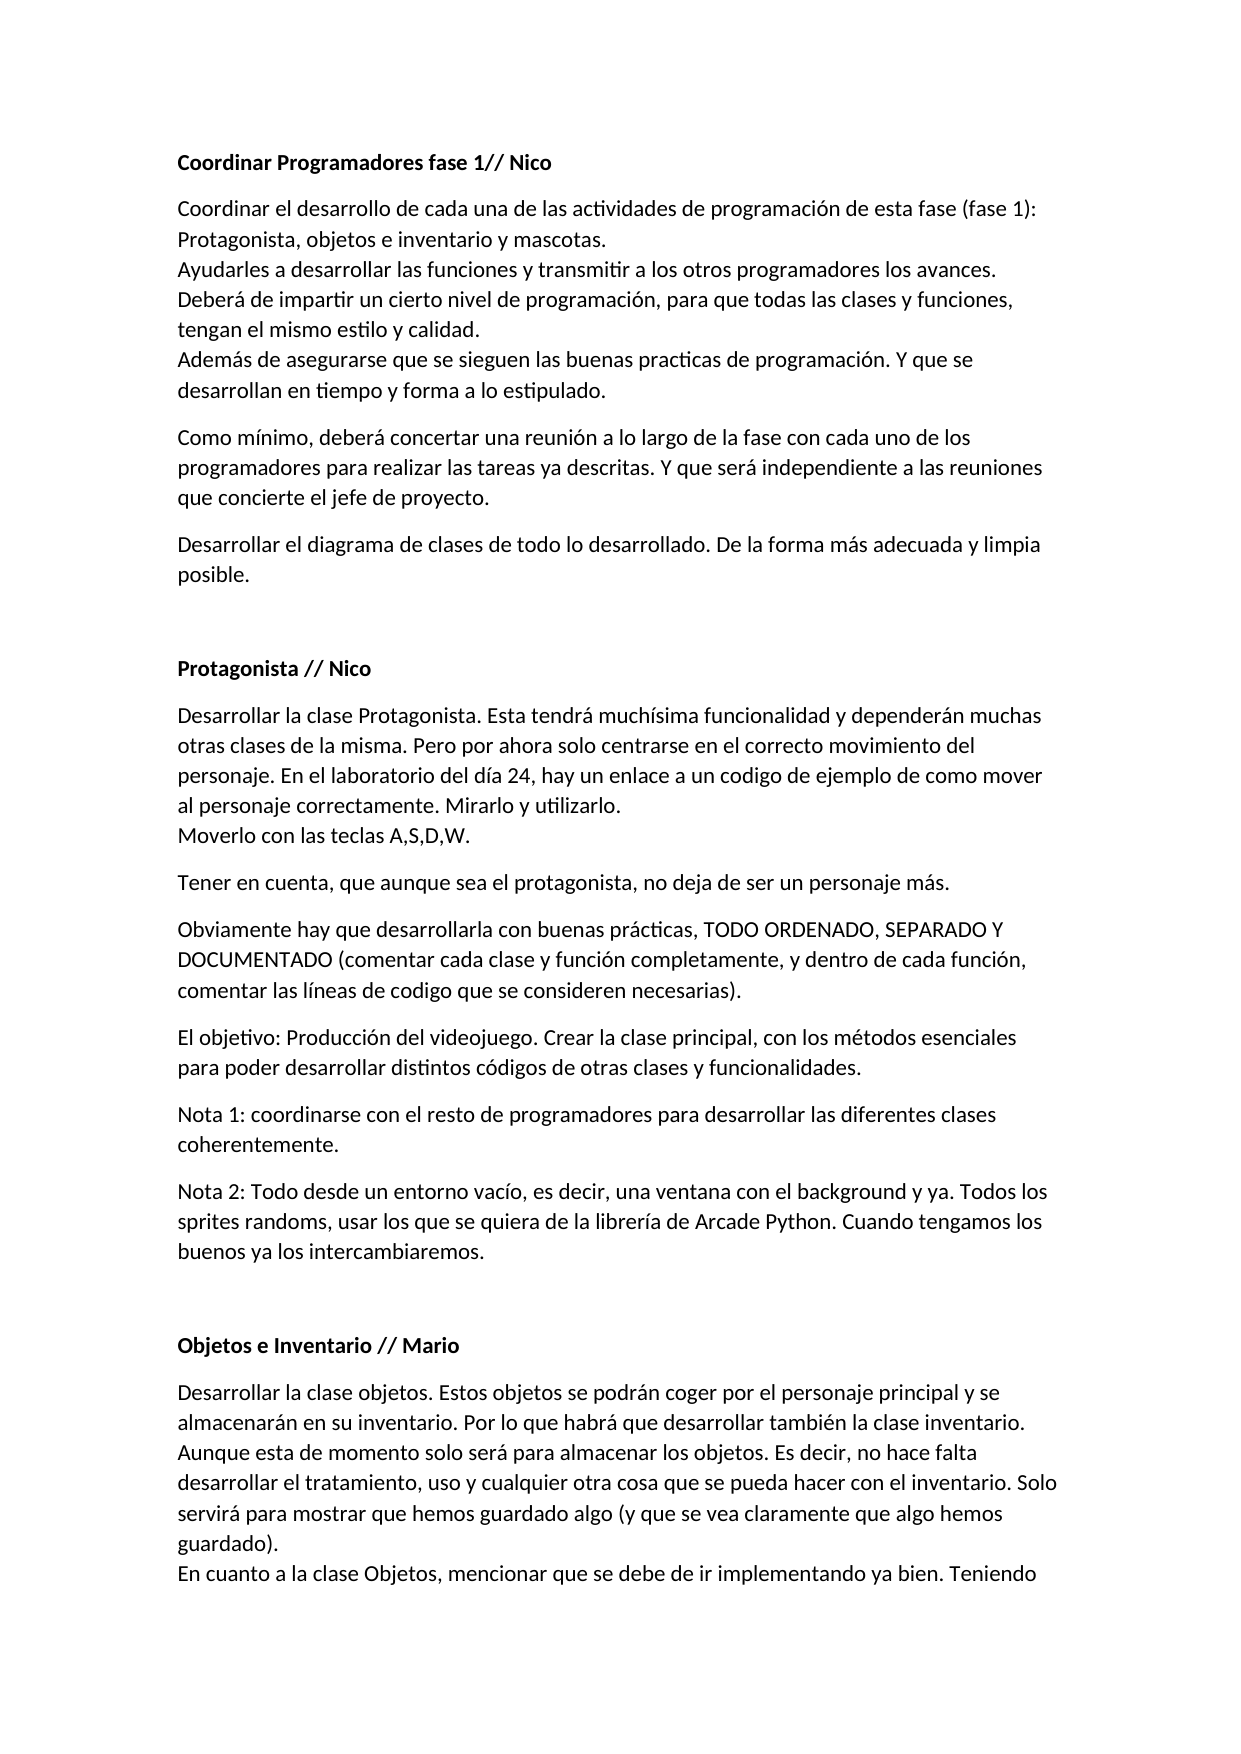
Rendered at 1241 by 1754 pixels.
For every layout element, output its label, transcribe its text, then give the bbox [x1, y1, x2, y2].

text Desarrollar la clase Protagonista. Esta tendrá muchísima funcionalidad y dependerán muchas otras clases de la misma. Pero por ahora solo centrarse en el correcto movimiento del personaje. En el laboratorio del día 24, hay un enlace a un codigo de ejemplo de como mover al personaje correctamente. Mirarlo y utilizarlo. Moverlo con las teclas A,S,D,W. [177, 701, 1063, 849]
text Como mínimo, deberá concertar una reunión a lo largo de la fase con cada uno de los programadores para realizar las tareas ya descritas. Y que será independiente a las reuniones que concierte el jefe de proyecto. [177, 423, 1063, 511]
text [177, 1378, 1063, 1587]
text Desarrollar el diagrama de clases de todo lo desarrollado. De la forma más adecuada y limpia posible. [177, 530, 1063, 588]
text Nota 2: Todo desde un entorno vacío, es decir, una ventana con el background y ya. Todos los sprites randoms, usar los que se quiera de la librería de Arcade Python. Cuando tengamos los buenos ya los intercambiaremos. [177, 1177, 1063, 1265]
text Nota 1: coordinarse con el resto de programadores para desarrollar las diferentes clases coherentemente. [177, 1100, 1063, 1158]
text Coordinar el desarrollo de cada una de las actividades de programación de esta fase (fase 1): Protagonista, objetos e inventario y mascotas. Ayudarles a desarrollar las funciones y transmitir a los otros programadores los avances. Deberá de impartir un cierto nivel de programación, para que todas las clases y funciones, tengan el mismo estilo y calidad. Además de asegurarse que se sieguen las buenas practicas de programación. Y que se desarrollan en tiempo y forma a lo estipulado. [177, 194, 1063, 404]
text El objetivo: Producción del videojuego. Crear la clase principal, con los métodos esenciales para poder desarrollar distintos códigos de otras clases y funcionalidades. [177, 1023, 1063, 1081]
text Coordinar Programadores fase 1// Nico [177, 148, 1063, 176]
text Tener en cuenta, que aunque sea el protagonista, no deja de ser un personaje más. [177, 868, 1063, 896]
text Protagonista // Nico [177, 654, 1063, 682]
text Obviamente hay que desarrollarla con buenas prácticas, TODO ORDENADO, SEPARADO Y DOCUMENTADO (comentar cada clase y función completamente, y dentro de cada función, comentar las líneas de codigo que se consideren necesarias). [177, 915, 1063, 1004]
text Objetos e Inventario // Mario [177, 1331, 1063, 1359]
